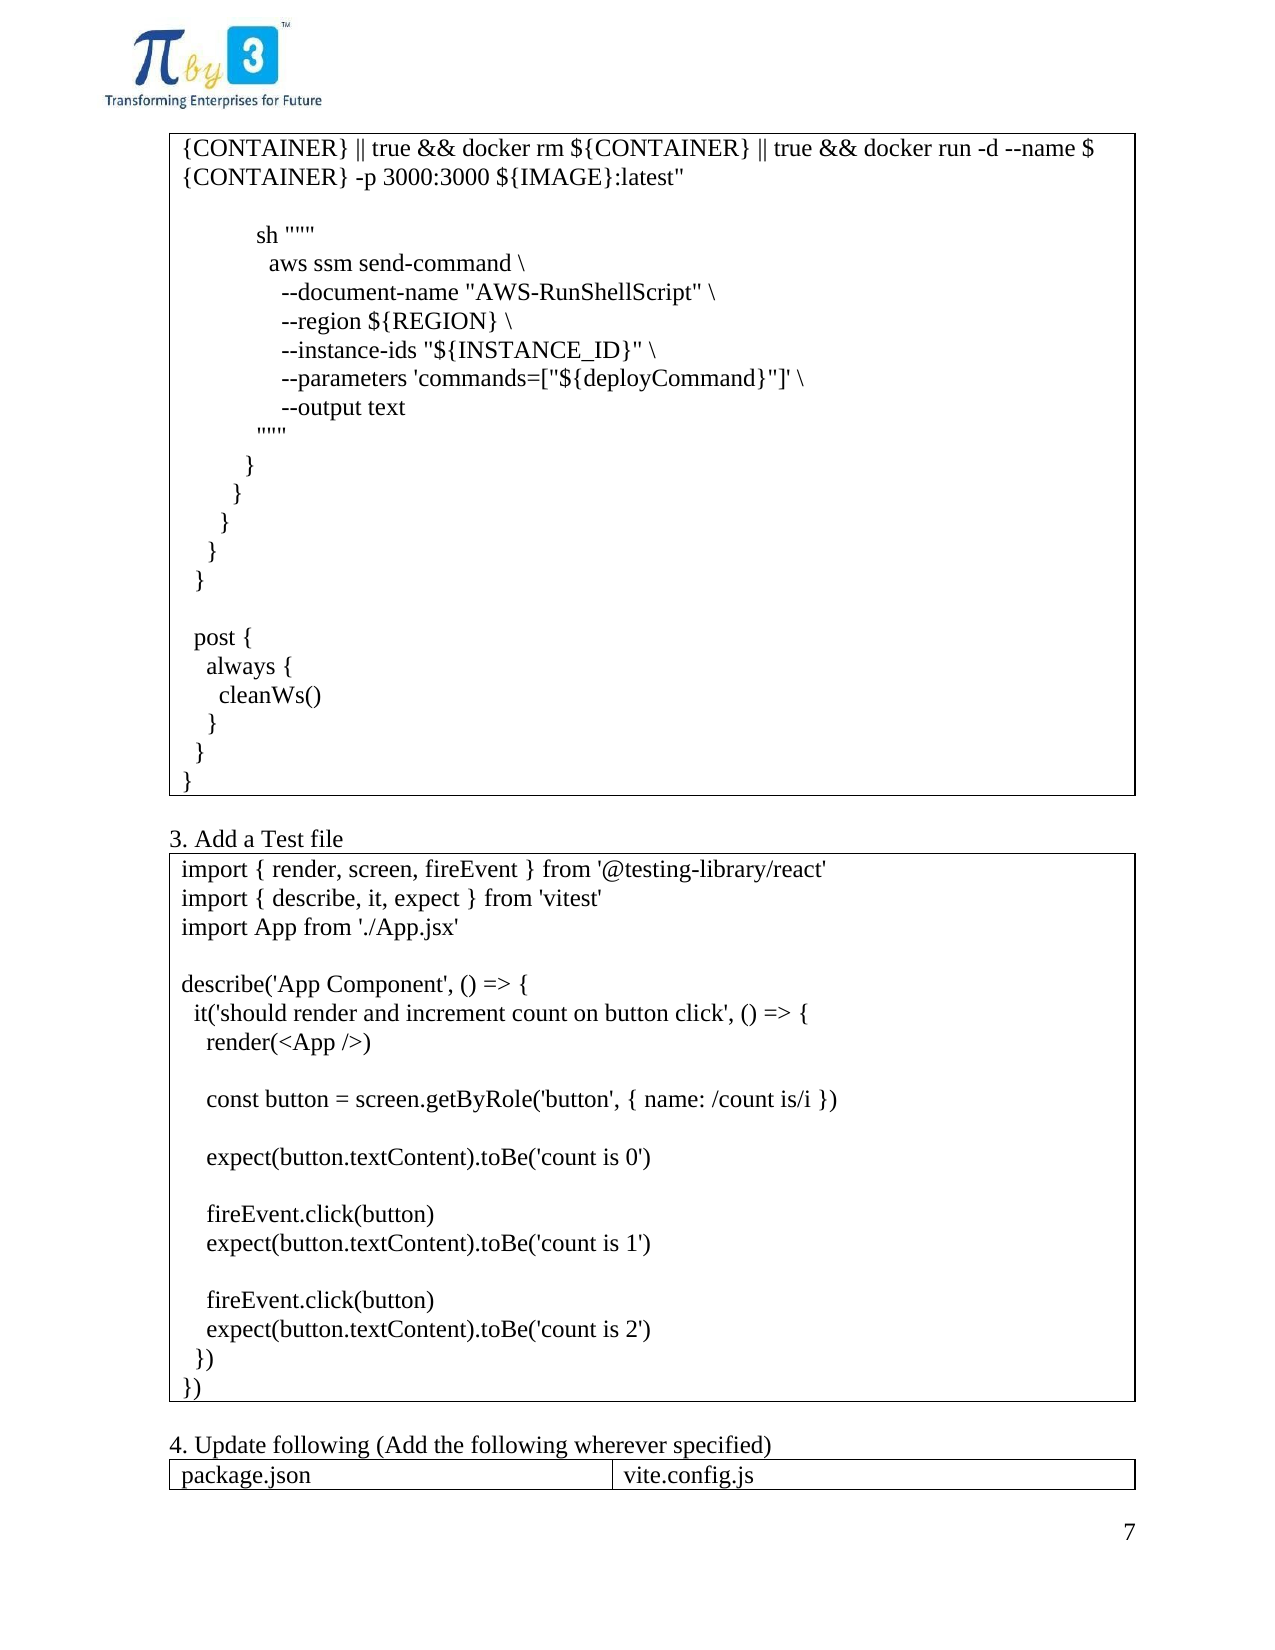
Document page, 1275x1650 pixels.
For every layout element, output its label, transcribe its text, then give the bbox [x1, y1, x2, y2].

text 4. Update following (Add the following wherever specified) [169, 1430, 1135, 1459]
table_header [170, 134, 1134, 795]
text 3. Add a Test file [169, 824, 1135, 853]
picture [96, 17, 324, 110]
table_header package.json [170, 1460, 612, 1489]
table_header import { render, screen, fireEvent } from '@testing-library/react' import { describe, it, expect } from 'vitest' import App from './App.jsx' describe('App Component', () => { it('should render and increment count on button click', () => { render(<App />) const button = screen.getByRole('button', { name: /count is/i }) expect(button.textContent).toBe('count is 0') fireEvent.click(button) expect(button.textContent).toBe('count is 1') fireEvent.click(button) expect(button.textContent).toBe('count is 2') }) }) [170, 854, 1134, 1401]
table_header vite.config.js [613, 1460, 1134, 1489]
